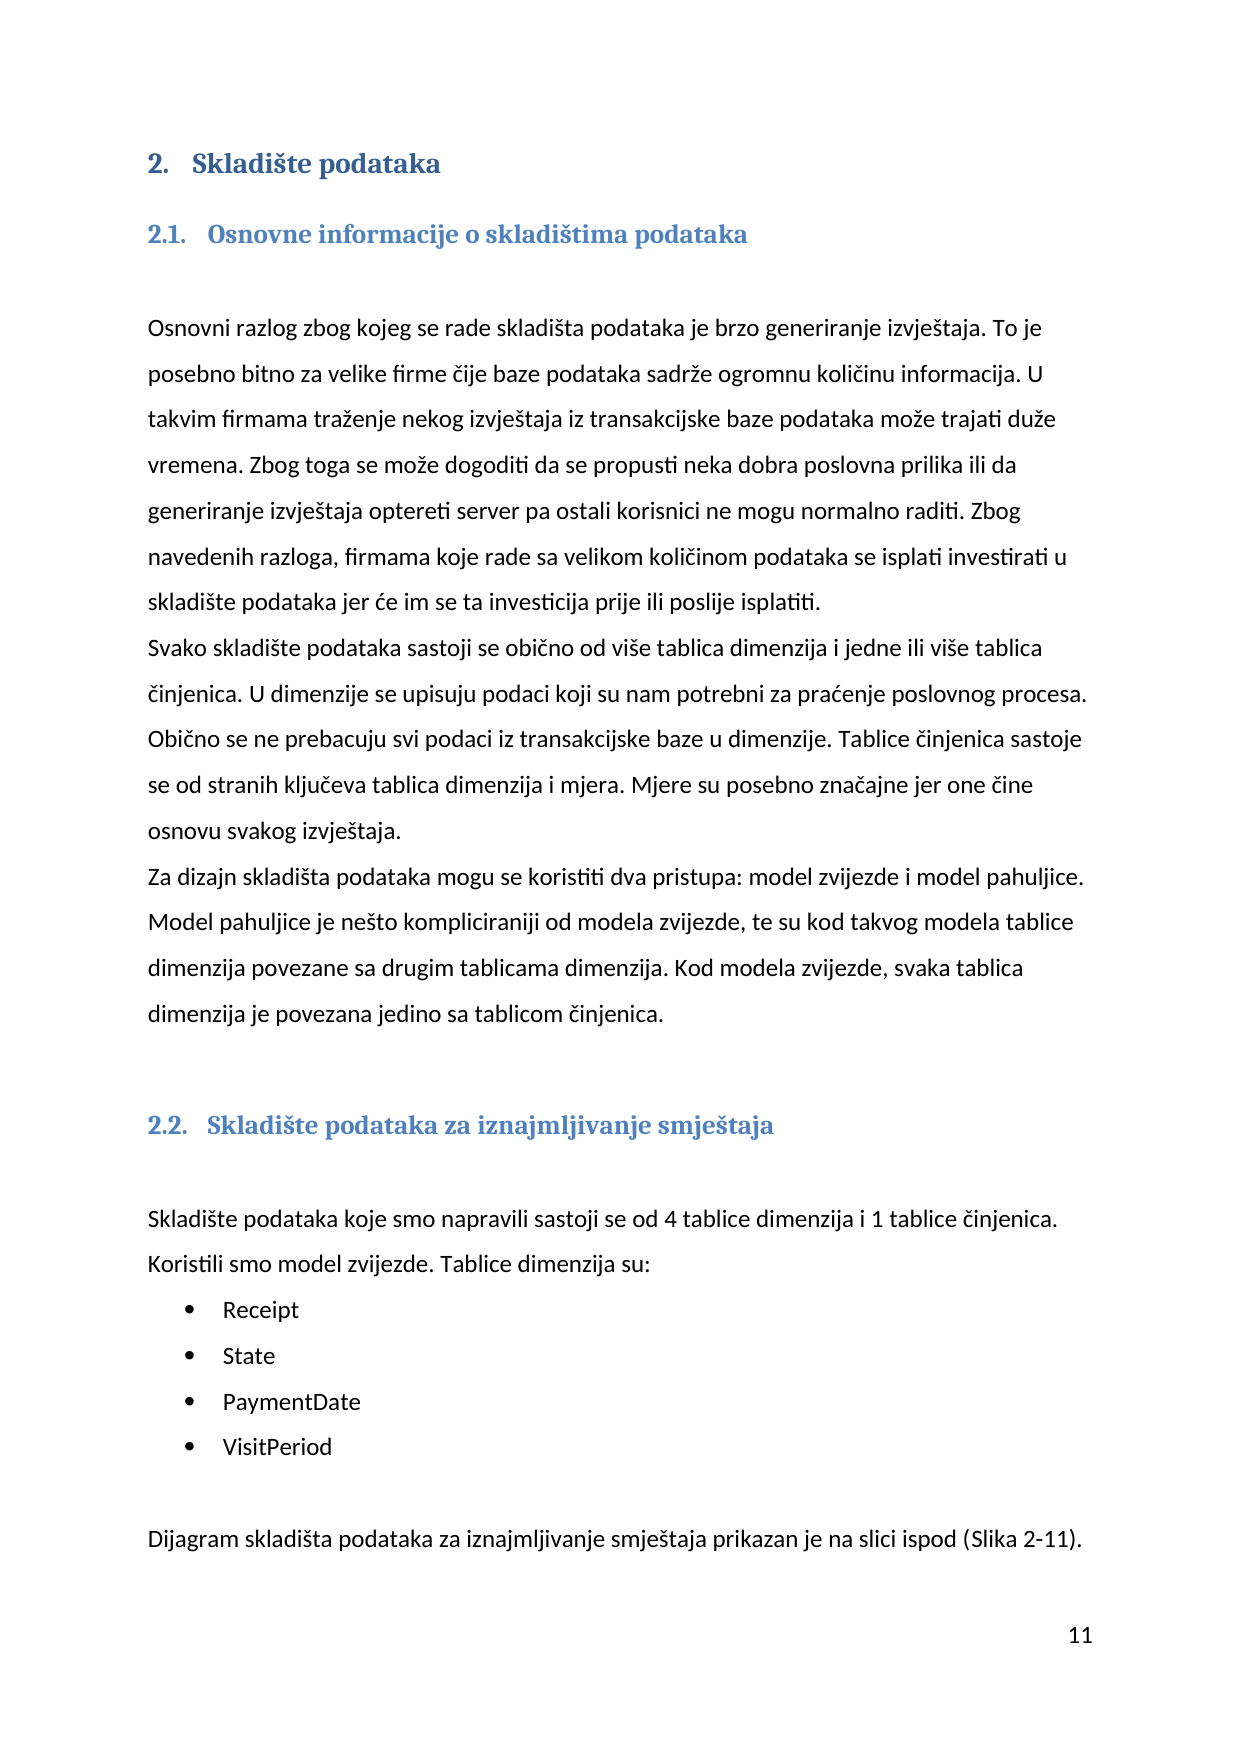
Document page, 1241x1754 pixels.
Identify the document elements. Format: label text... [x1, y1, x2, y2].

text Osnovni razlog zbog kojeg se rade skladišta podataka je brzo generiranje izvještaja. To je posebno bitno za velike firme čije baze podataka sadrže ogromnu količinu informacija. U takvim firmama traženje nekog izvještaja iz transakcijske baze podataka može trajati duže vremena. Zbog toga se može dogoditi da se propusti neka dobra poslovna prilika ili da generiranje izvještaja optereti server pa ostali korisnici ne mogu normalno raditi. Zbog navedenih razloga, firmama koje rade sa velikom količinom podataka se isplati investirati u skladište podataka jer će im se ta investicija prije ili poslije isplatiti. [148, 312, 1093, 617]
subtitle Skladište podataka [148, 148, 1093, 181]
list Receipt [185, 1294, 1093, 1325]
text Skladište podataka koje smo napravili sastoji se od 4 tablice dimenzija i 1 tablice činjenica. Koristili smo model zvijezde. Tablice dimenzija su: [148, 1203, 1093, 1279]
subtitle Skladište podataka za iznajmljivanje smještaja [148, 1110, 1093, 1141]
text Obično se ne prebacuju svi podaci iz transakcijske baze u dimenzije. Tablice činjenica sastoje se od stranih ključeva tablica dimenzija i mjera. Mjere su posebno značajne jer one čine osnovu svakog izvještaja. [148, 724, 1093, 846]
text Za dizajn skladišta podataka mogu se koristiti dva pristupa: model zvijezde i model pahuljice. Model pahuljice je nešto kompliciraniji od modela zvijezde, te su kod takvog modela tablice dimenzija povezane sa drugim tablicama dimenzija. Kod modela zvijezde, svaka tablica dimenzija je povezana jedino sa tablicom činjenica. [148, 861, 1093, 1028]
list State [185, 1340, 1093, 1370]
subtitle Osnovne informacije o skladištima podataka [148, 219, 1093, 297]
list PaymentDate [185, 1386, 1093, 1416]
list VisitPeriod [185, 1431, 1093, 1462]
text Svako skladište podataka sastoji se obično od više tablica dimenzija i jedne ili više tablica činjenica. U dimenzije se upisuju podaci koji su nam potrebni za praćenje poslovnog procesa. [148, 632, 1093, 708]
